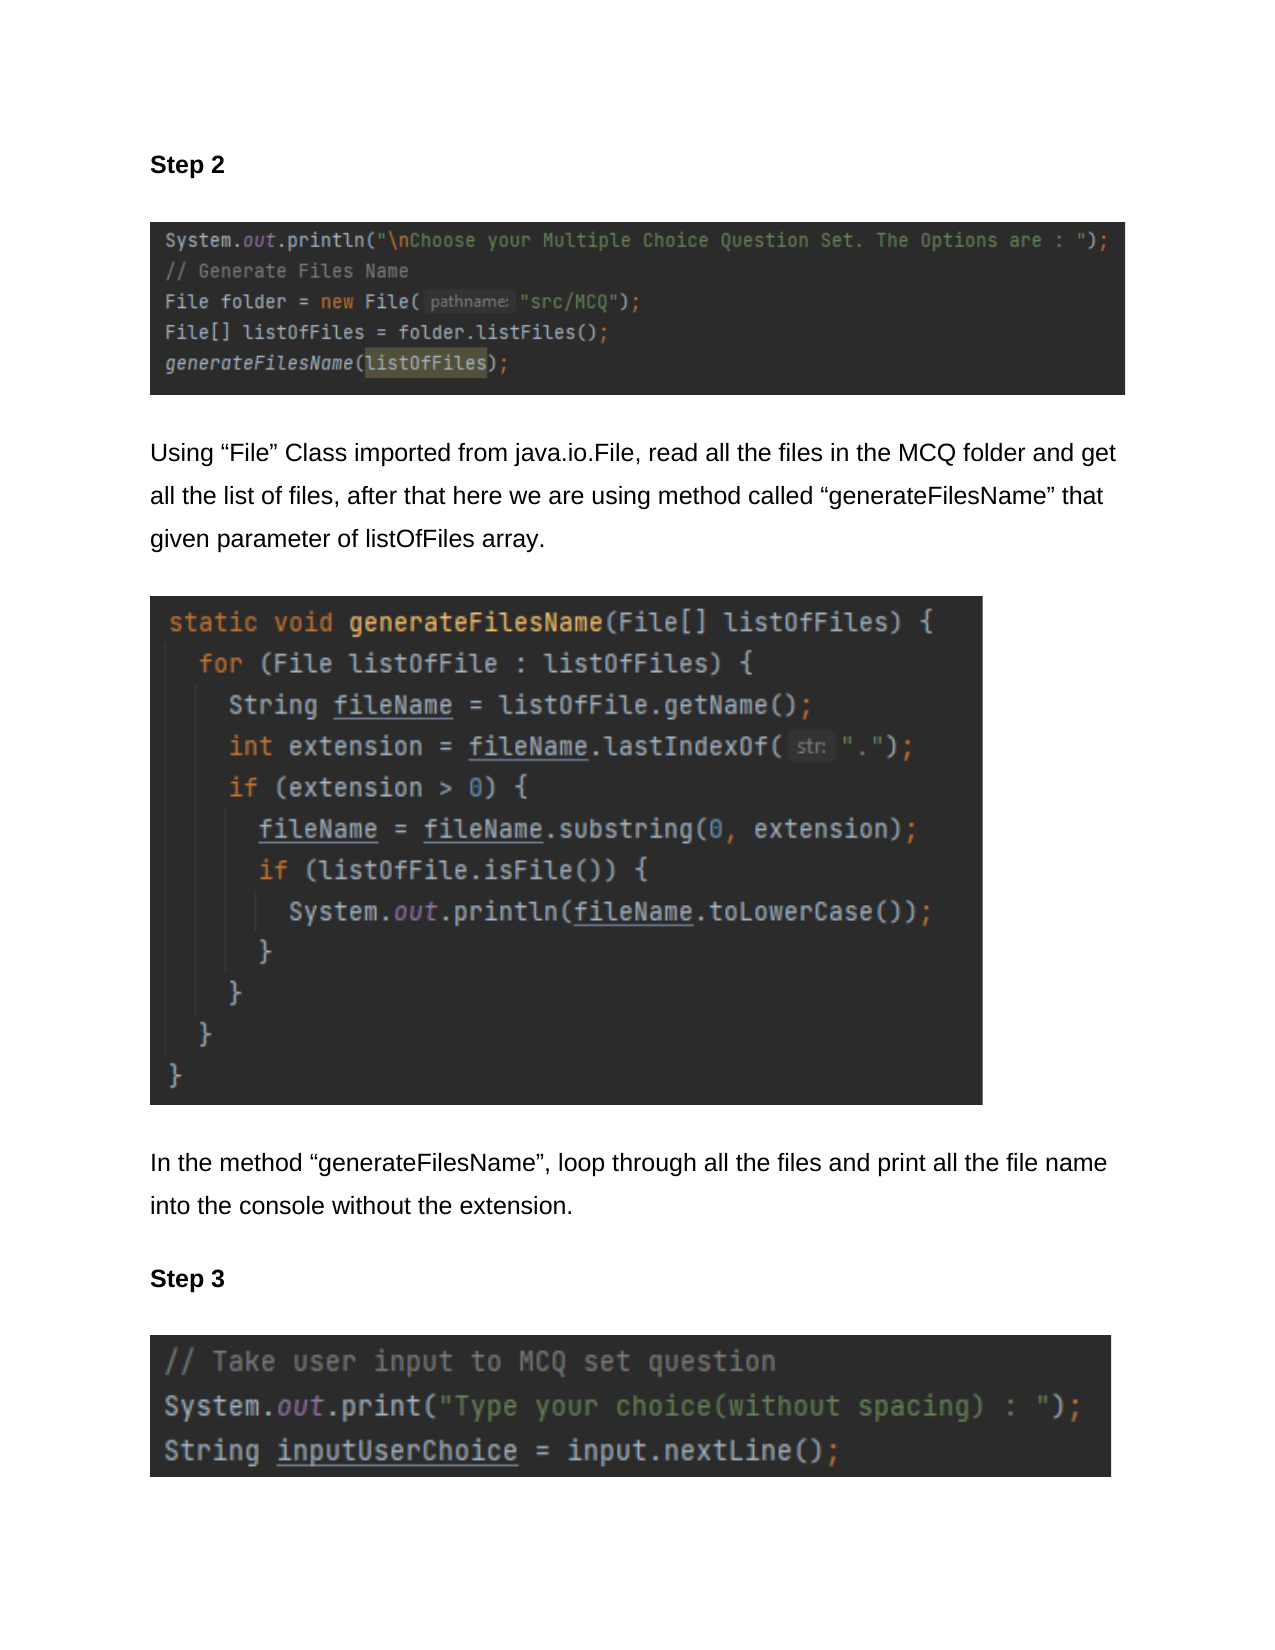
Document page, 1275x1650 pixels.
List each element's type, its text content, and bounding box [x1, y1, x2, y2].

text Step 2 [150, 294, 1125, 323]
picture [150, 741, 983, 1250]
picture [150, 366, 1125, 539]
text Step 3 [150, 1408, 1125, 1437]
text Using “File” Class imported from java.io.File, read all the files in the MCQ folder and get all the list of files, after that here we are using method called “generateFilesName” that given parameter of listOfFiles array. [150, 582, 1125, 697]
text In the method “generateFilesName”, loop through all the files and print all the file name into the console without the extension. [150, 1293, 1125, 1364]
